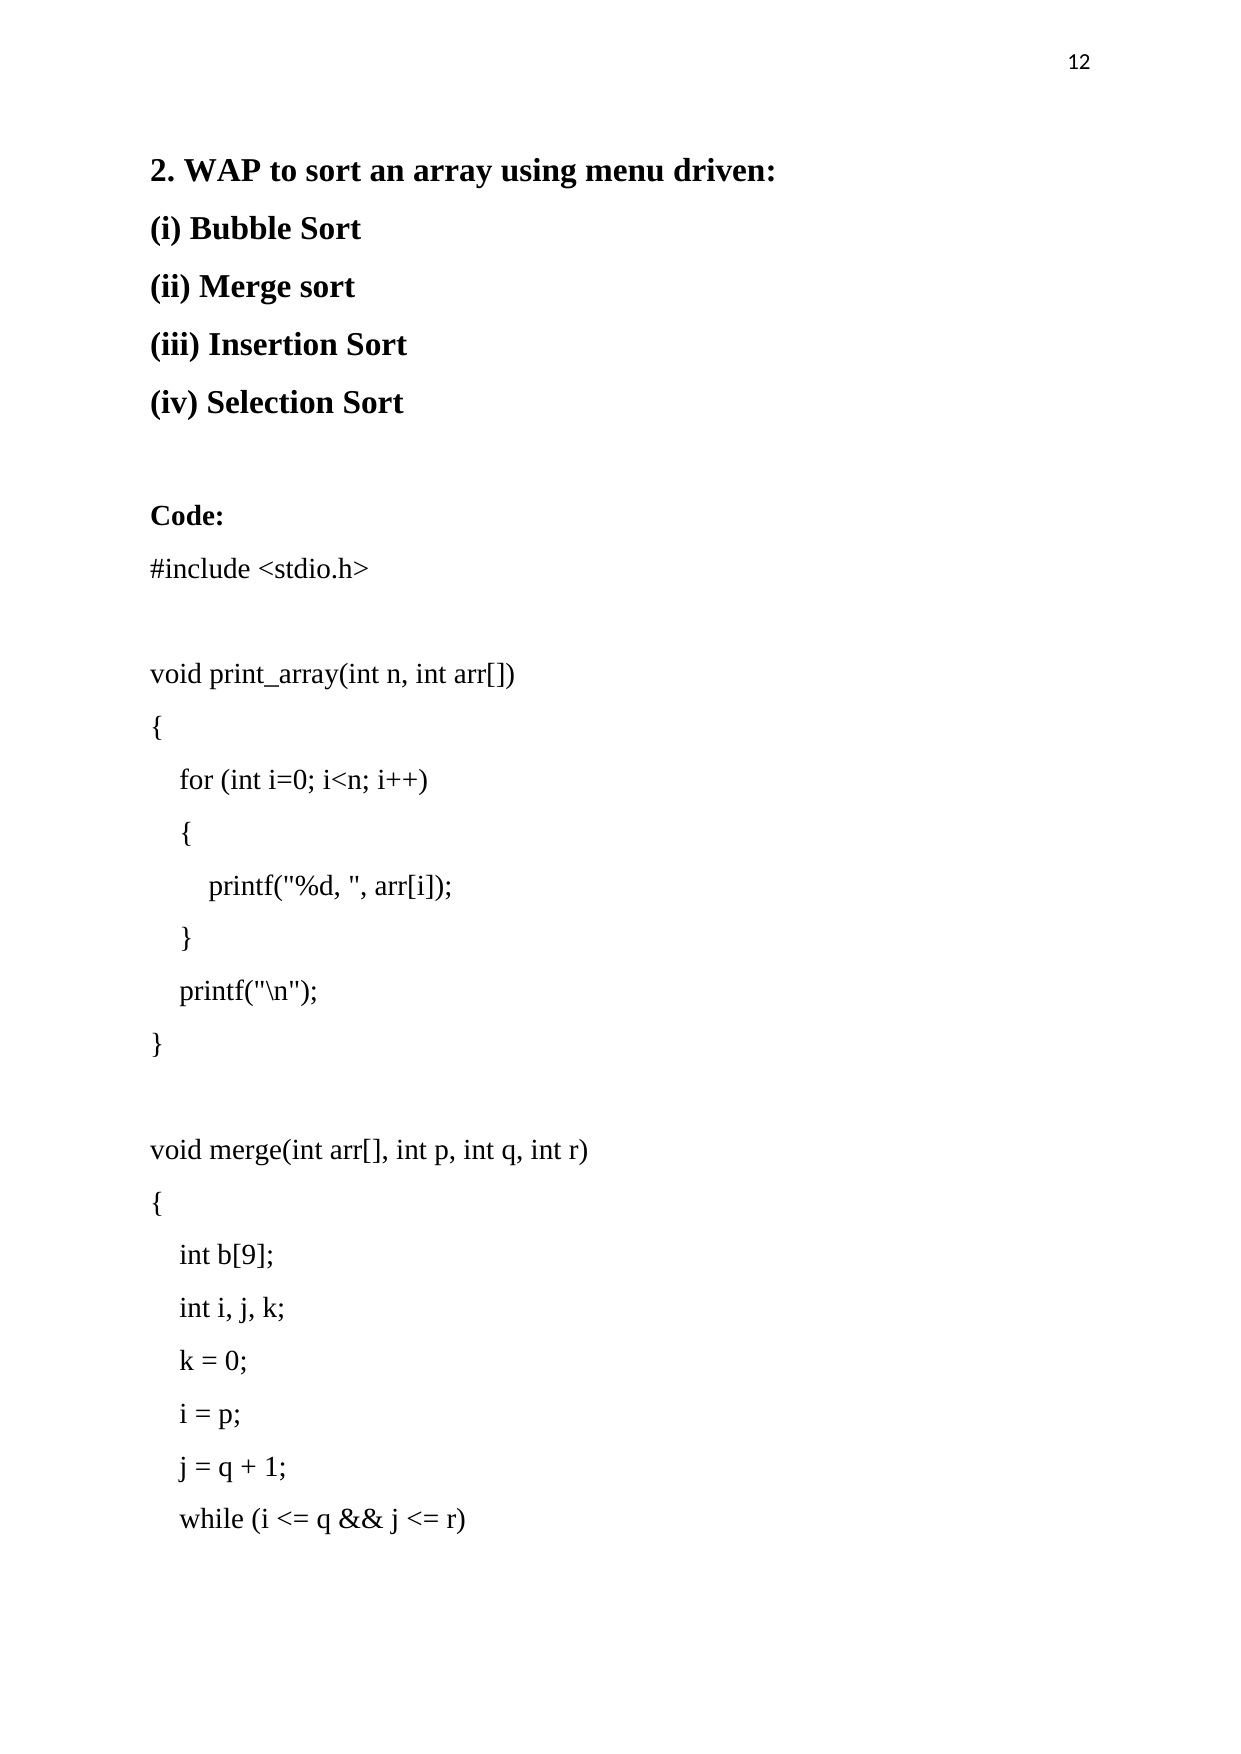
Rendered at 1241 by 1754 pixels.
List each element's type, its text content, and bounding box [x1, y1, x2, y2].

text (iii) Insertion Sort [150, 324, 1090, 362]
text j = q + 1; [150, 1449, 1090, 1482]
text int b[9]; [150, 1237, 1090, 1271]
text printf("\n"); [150, 973, 1090, 1007]
text 2. WAP to sort an array using menu driven: [150, 150, 1090, 188]
text Code: [150, 498, 1090, 532]
text { [150, 815, 1090, 848]
text (i) Bubble Sort [150, 208, 1090, 246]
text void merge(int arr[], int p, int q, int r) [150, 1132, 1090, 1165]
text while (i <= q && j <= r) [150, 1502, 1090, 1535]
text for (int i=0; i<n; i++) [150, 762, 1090, 796]
text i = p; [150, 1396, 1090, 1429]
text #include <stdio.h> [150, 551, 1090, 584]
text { [150, 709, 1090, 743]
text void print_array(int n, int arr[]) [150, 657, 1090, 690]
text int i, j, k; [150, 1290, 1090, 1324]
text printf("%d, ", arr[i]); [150, 868, 1090, 901]
text { [150, 1185, 1090, 1218]
text } [150, 1026, 1090, 1060]
text (iv) Selection Sort [150, 382, 1090, 420]
text k = 0; [150, 1343, 1090, 1377]
text (ii) Merge sort [150, 266, 1090, 304]
text } [150, 921, 1090, 954]
